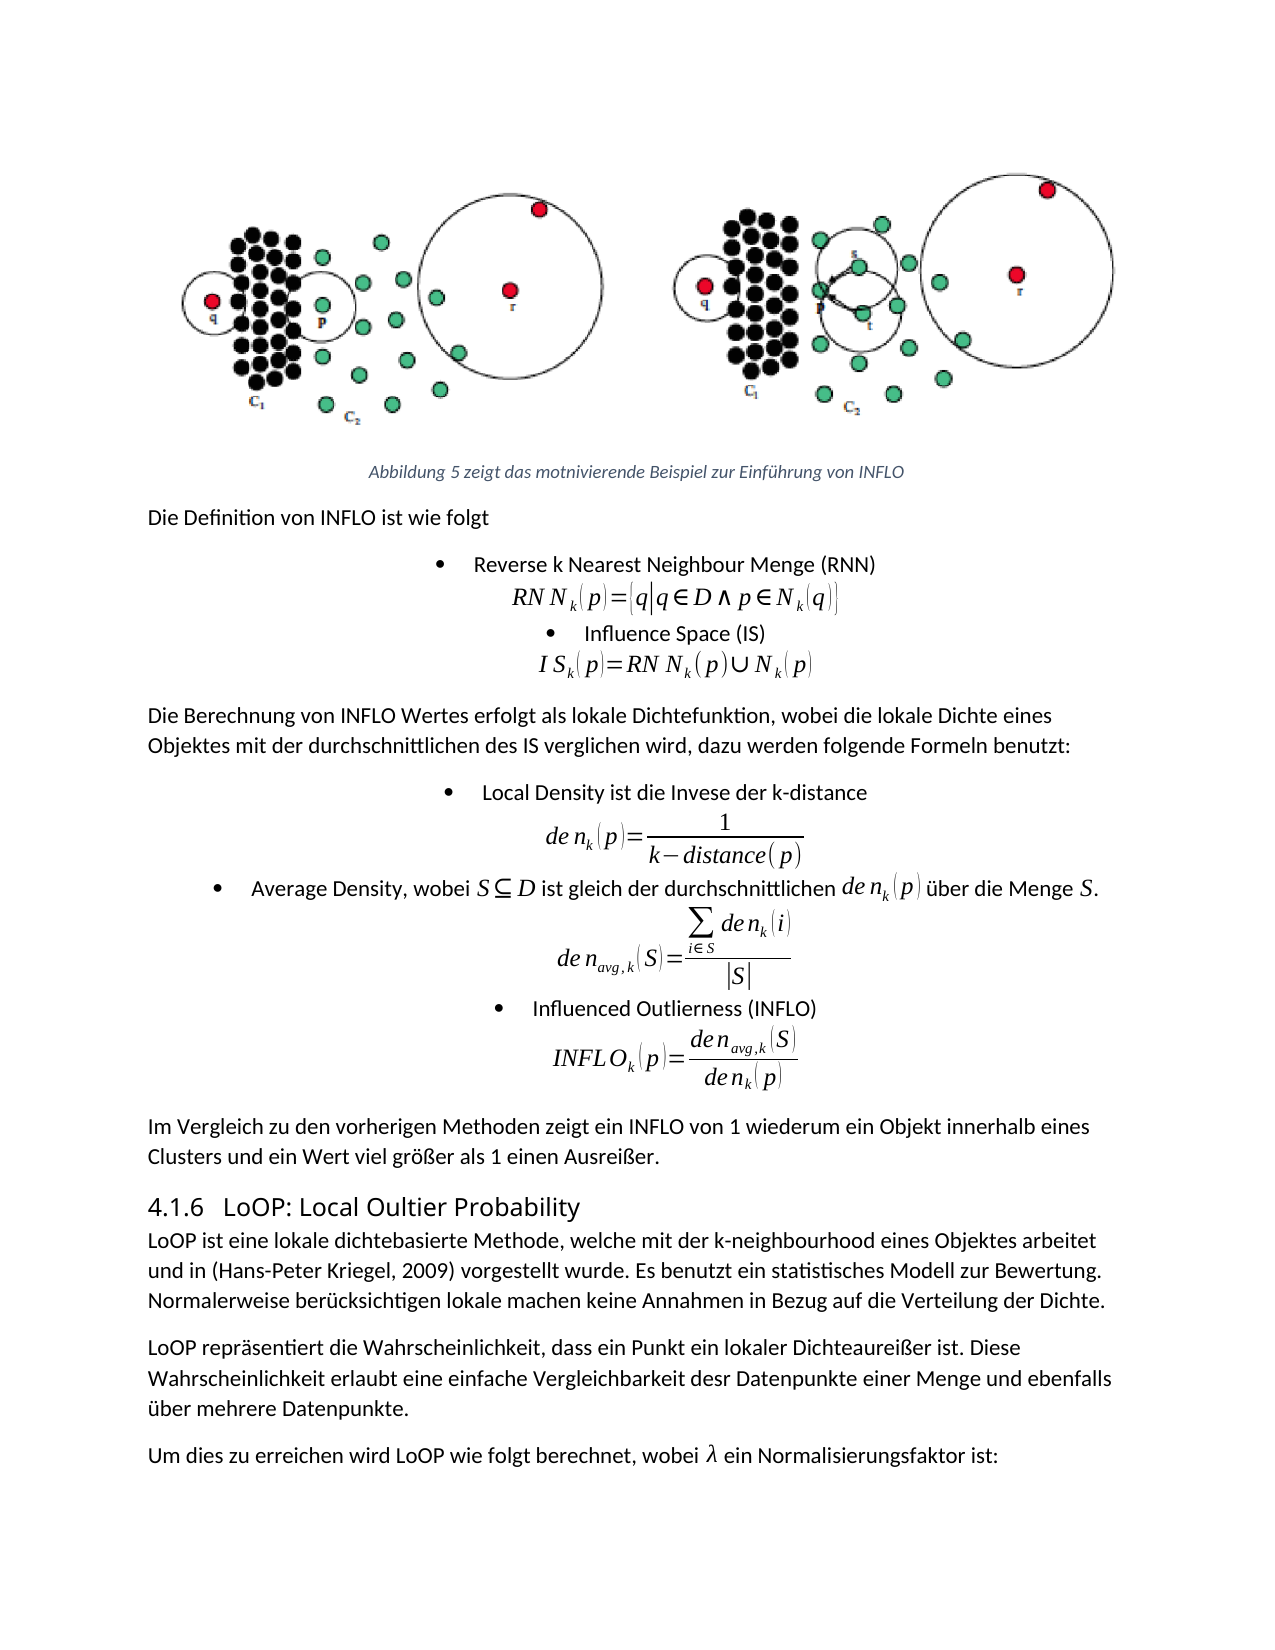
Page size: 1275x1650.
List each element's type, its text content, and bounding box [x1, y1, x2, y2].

list Influence Space (IS) [185, 619, 1127, 682]
subtitle LoOP: Local Oultier Probability [148, 1189, 1127, 1223]
text Die Definition von INFLO ist wie folgt [148, 503, 1127, 532]
list Average Density, wobei ist gleich der durchschnittlichen über die Menge . [185, 872, 1127, 992]
text Abbildung 5 zeigt das motnivierende Beispiel zur Einführung von INFLO [148, 460, 1127, 483]
list Local Density ist die Invese der k-distance [185, 778, 1127, 869]
list Reverse k Nearest Neighbour Menge (RNN) [185, 550, 1127, 617]
text LoOP repräsentiert die Wahrscheinlichkeit, dass ein Punkt ein lokaler Dichteaureißer ist. Diese Wahrscheinlichkeit erlaubt eine einfache Vergleichbarkeit desr Datenpunkte einer Menge und ebenfalls über mehrere Datenpunkte. [148, 1333, 1127, 1422]
list Influenced Outlierness (INFLO) [185, 994, 1127, 1093]
text LoOP ist eine lokale dichtebasierte Methode, welche mit der k-neighbourhood eines Objektes arbeitet und in vorgestellt wurde. Es benutzt ein statistisches Modell zur Bewertung. Normalerweise berücksichtigen lokale machen keine Annahmen in Bezug auf die Verteilung der Dichte. [148, 1226, 1127, 1314]
text Um dies zu erreichen wird LoOP wie folgt berechnet, wobei ein Normalisierungsfaktor ist: [148, 1441, 1127, 1469]
text Im Vergleich zu den vorherigen Methoden zeigt ein INFLO von 1 wiederum ein Objekt innerhalb eines Clusters und ein Wert viel größer als 1 einen Ausreißer. [148, 1112, 1127, 1171]
text Die Berechnung von INFLO Wertes erfolgt als lokale Dichtefunktion, wobei die lokale Dichte eines Objektes mit der durchschnittlichen des IS verglichen wird, dazu werden folgende Formeln benutzt: [148, 701, 1127, 759]
